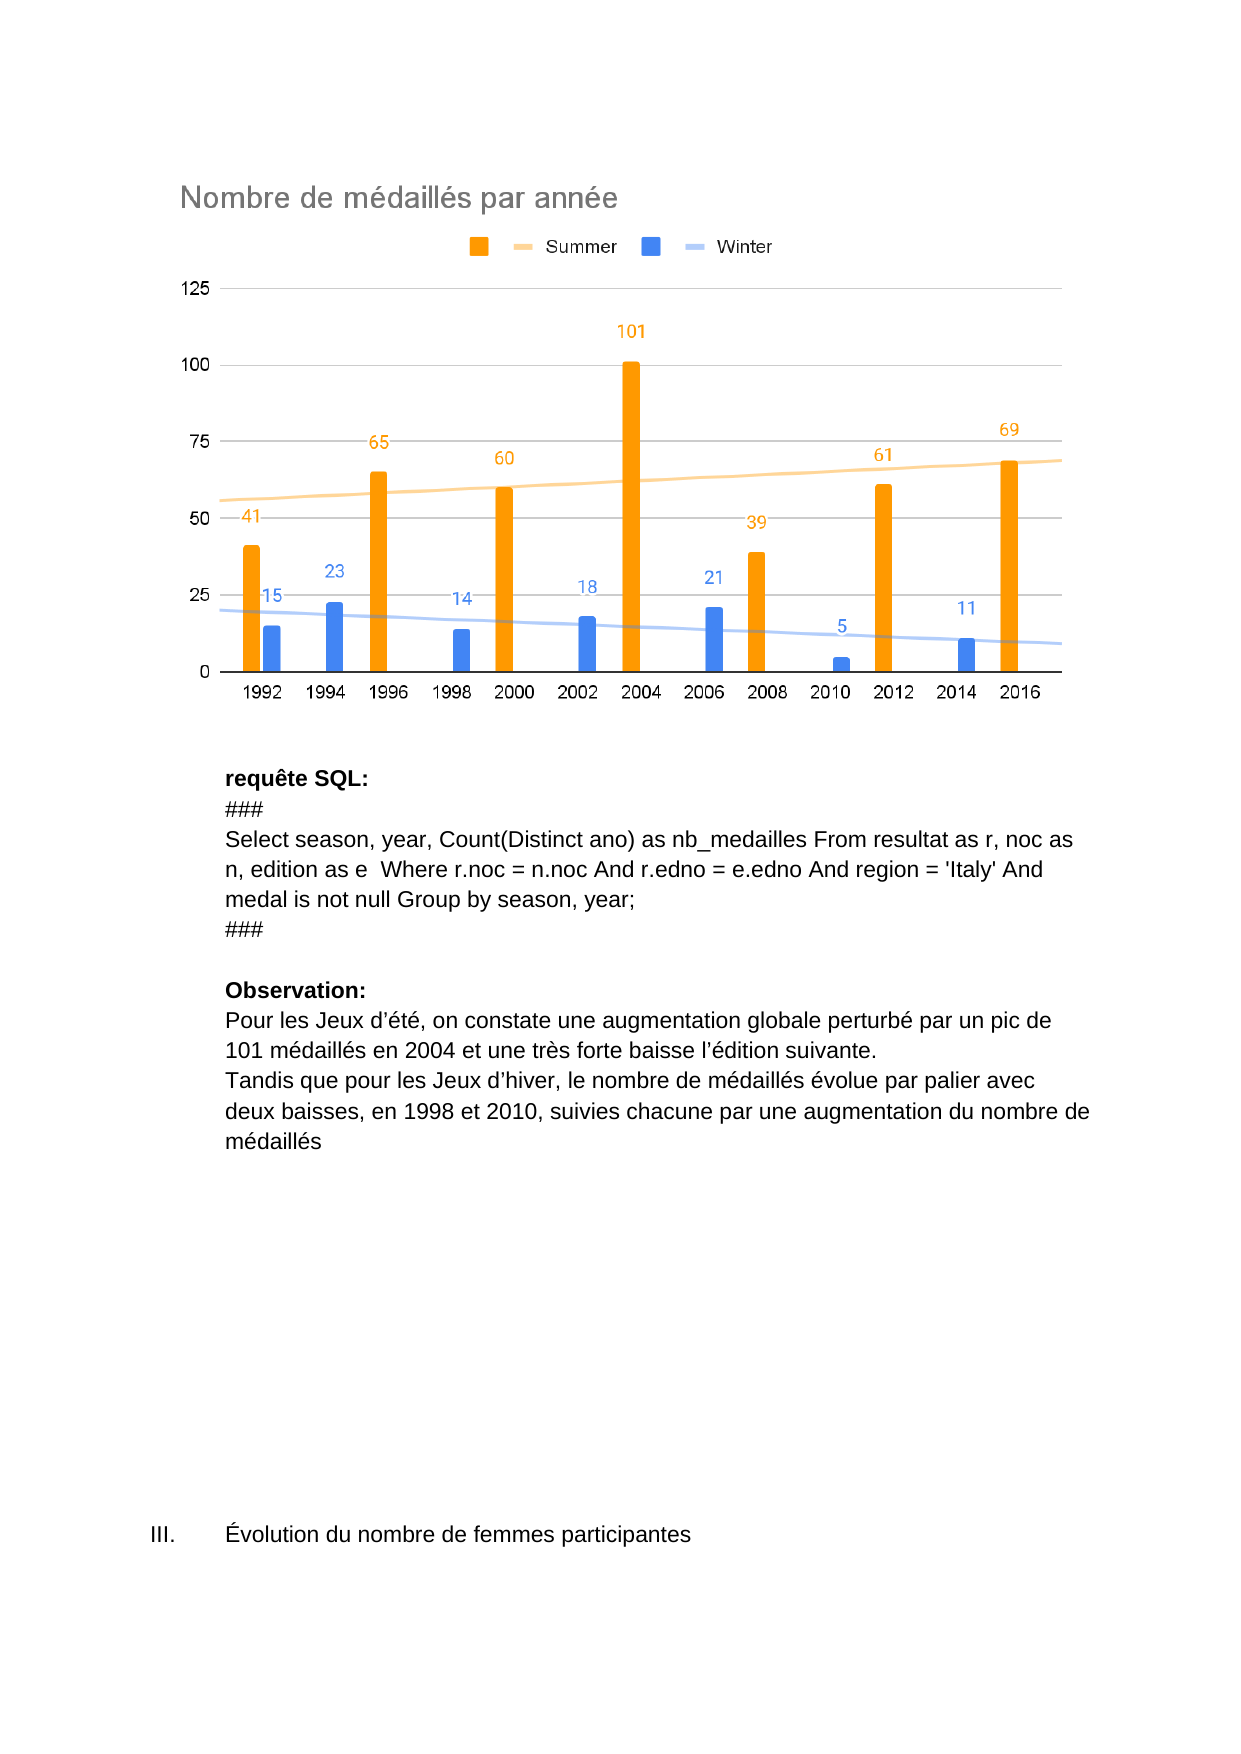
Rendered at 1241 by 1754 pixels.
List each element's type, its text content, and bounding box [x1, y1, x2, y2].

text ### [225, 916, 1090, 943]
text ### [225, 796, 1090, 822]
text Pour les Jeux d’été, on constate une augmentation globale perturbé par un pic de 101 médaillés en 2004 et une très forte baisse l’édition suivante. [225, 1007, 1090, 1063]
text Observation: [150, 977, 1090, 1003]
text III. Évolution du nombre de femmes participantes [150, 1521, 1090, 1547]
text Tandis que pour les Jeux d’hiver, le nombre de médaillés évolue par palier avec deux baisses, en 1998 et 2010, suivies chacune par une augmentation du nombre de médaillés [225, 1067, 1090, 1154]
text requête SQL: [150, 765, 1090, 792]
text Select season, year, Count(Distinct ano) as nb_medailles From resultat as r, noc as n, edition as e Where r.noc = n.noc And r.edno = e.edno And region = 'Italy' And medal is not null Group by season, year; [225, 826, 1090, 912]
picture [150, 150, 1091, 732]
